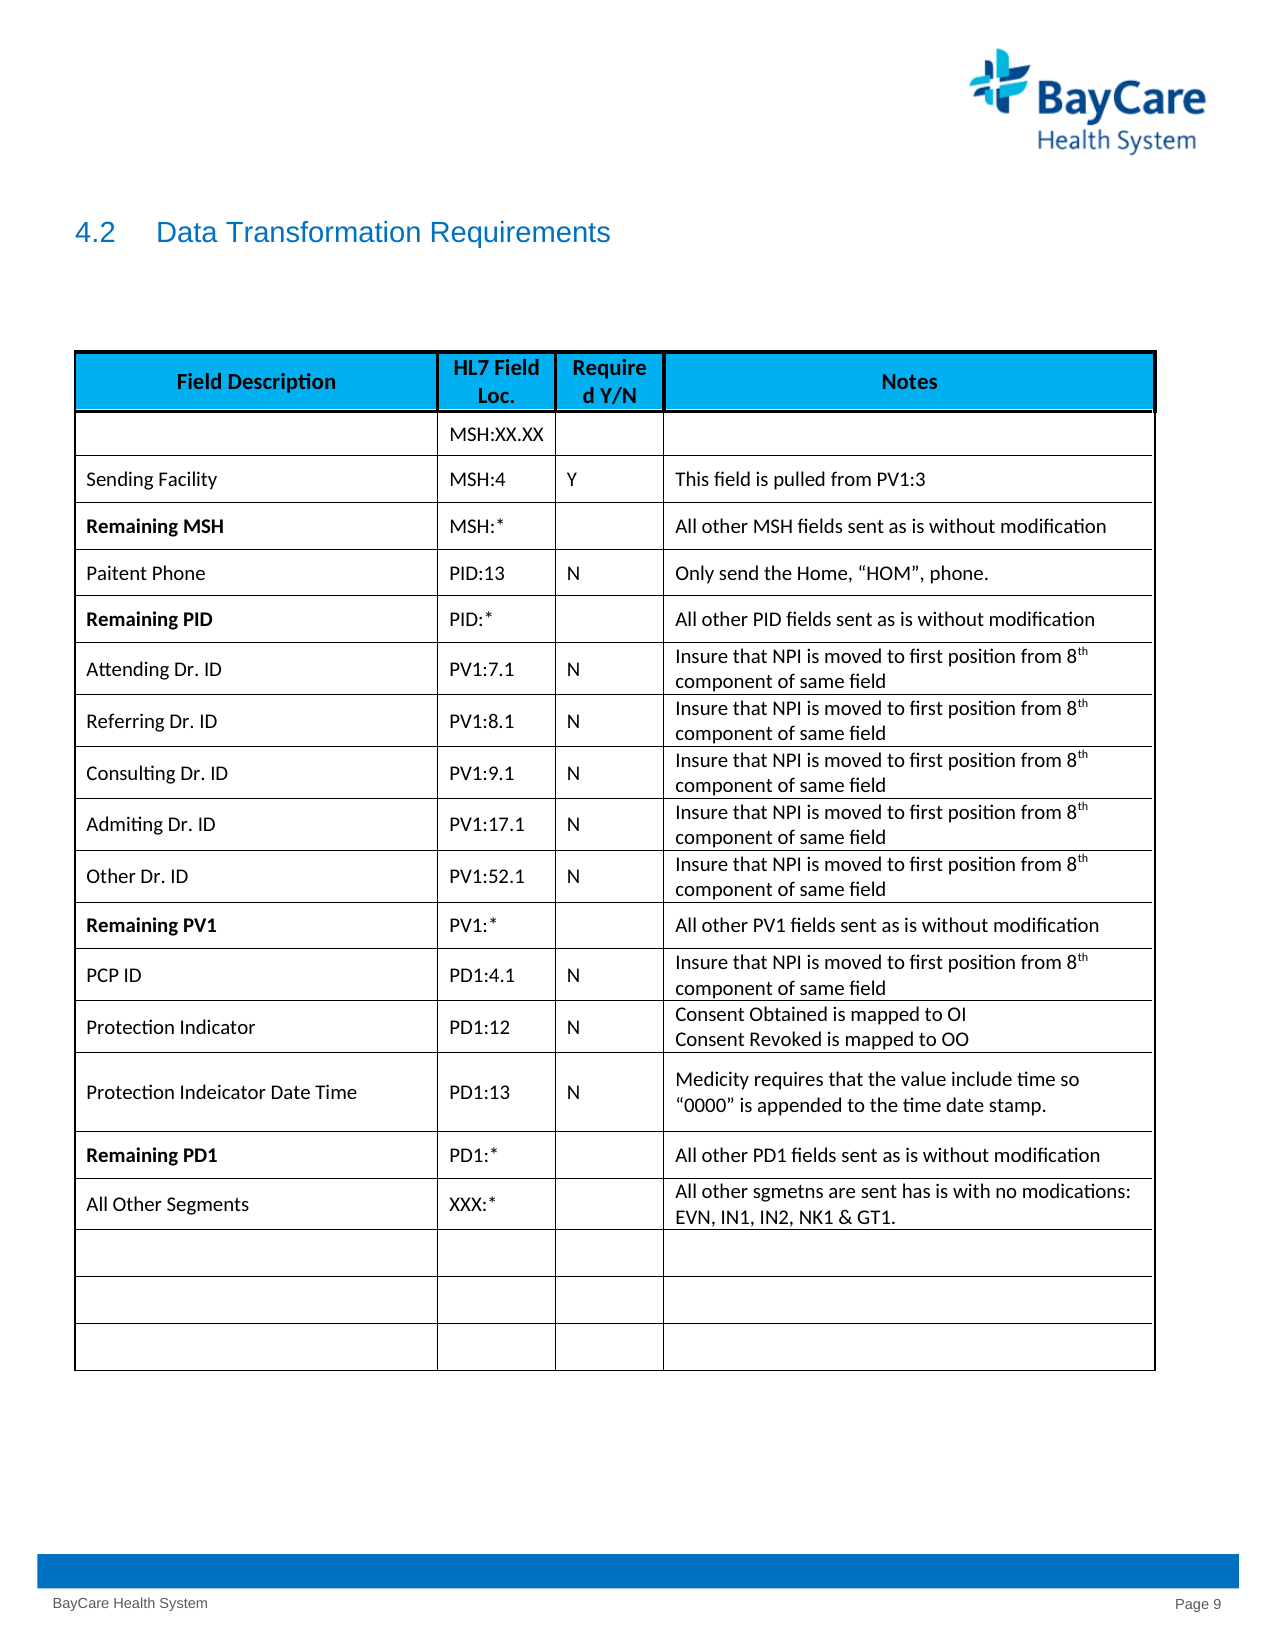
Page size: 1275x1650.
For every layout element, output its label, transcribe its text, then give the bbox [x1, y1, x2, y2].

table_cell [556, 1230, 663, 1276]
table_cell N [556, 550, 663, 595]
table_cell Protection Indeicator Date Time [76, 1053, 437, 1131]
table_cell Insure that NPI is moved to first position from 8th component of same field [664, 948, 1154, 1000]
table_cell Medicity requires that the value include time so “0000” is appended to the time date stamp. [664, 1052, 1154, 1131]
table_cell Remaining MSH [76, 503, 437, 549]
table_cell [76, 1324, 437, 1370]
table_cell [664, 1276, 1154, 1323]
table_cell N [556, 949, 663, 1000]
table_cell [556, 413, 663, 455]
table_cell [556, 1132, 663, 1177]
table_cell [664, 1229, 1154, 1276]
table_cell Other Dr. ID [76, 851, 437, 902]
table_header Field Description [76, 354, 436, 409]
table_cell [556, 1277, 663, 1323]
table_cell All Other Segments [76, 1179, 437, 1229]
table_cell [664, 410, 1154, 455]
table_cell N [556, 695, 663, 746]
table_cell N [556, 851, 663, 902]
table_cell XXX:* [438, 1179, 555, 1229]
table_cell [556, 903, 663, 948]
table_cell This field is pulled from PV1:3 [664, 455, 1154, 502]
table_cell [438, 1324, 555, 1370]
table_cell [438, 1277, 555, 1323]
table_cell N [556, 643, 663, 694]
table_cell PD1:12 [438, 1001, 555, 1052]
table_cell Referring Dr. ID [76, 695, 437, 746]
table_cell Sending Facility [76, 456, 437, 502]
table_header HL7 Field Loc. [439, 354, 554, 409]
table_cell Only send the Home, “HOM”, phone. [664, 549, 1154, 595]
table_cell Paitent Phone [76, 550, 437, 595]
table_cell All other PID fields sent as is without modification [664, 595, 1154, 642]
table_cell Admiting Dr. ID [76, 799, 437, 850]
table_cell Remaining PID [76, 596, 437, 642]
table_cell [664, 1323, 1154, 1370]
table_cell N [556, 1053, 663, 1131]
table_cell PV1:* [438, 903, 555, 948]
table_cell Insure that NPI is moved to first position from 8th component of same field [664, 642, 1154, 694]
table_cell [76, 1277, 437, 1323]
table_cell PV1:52.1 [438, 851, 555, 902]
table_header Notes [666, 354, 1153, 409]
table_cell Attending Dr. ID [76, 643, 437, 694]
table_cell [76, 413, 437, 455]
table_cell Protection Indicator [76, 1001, 437, 1052]
table_cell All other PV1 fields sent as is without modification [664, 902, 1154, 948]
table_cell PV1:17.1 [438, 799, 555, 850]
table_cell Remaining PD1 [76, 1132, 437, 1177]
table_cell Insure that NPI is moved to first position from 8th component of same field [664, 850, 1154, 902]
table_cell Y [556, 456, 663, 502]
subtitle 4.2 Data Transformation Requirements [75, 215, 1200, 249]
table_cell All other PD1 fields sent as is without modification [664, 1131, 1154, 1177]
table_cell [556, 503, 663, 549]
picture [951, 37, 1233, 168]
table_cell PD1:* [438, 1132, 555, 1177]
table_cell [438, 1230, 555, 1276]
table_cell PID:* [438, 596, 555, 642]
table_cell Consent Obtained is mapped to OI Consent Revoked is mapped to OO [664, 1000, 1154, 1052]
table_cell PD1:4.1 [438, 949, 555, 1000]
table_cell All other MSH fields sent as is without modification [664, 502, 1154, 549]
table_cell PD1:13 [438, 1053, 555, 1131]
table_cell [556, 1324, 663, 1370]
table_cell PV1:7.1 [438, 643, 555, 694]
table_cell Insure that NPI is moved to first position from 8th component of same field [664, 798, 1154, 850]
table_cell Remaining PV1 [76, 903, 437, 948]
table_cell MSH:4 [438, 456, 555, 502]
table_cell MSH:XX.XX [438, 413, 555, 455]
table_cell Insure that NPI is moved to first position from 8th component of same field [664, 694, 1154, 746]
table_cell PID:13 [438, 550, 555, 595]
table_cell [76, 1230, 437, 1276]
table_header Required Y/N [557, 354, 662, 409]
table_cell Consulting Dr. ID [76, 747, 437, 798]
table_cell PCP ID [76, 949, 437, 1000]
table_cell PV1:9.1 [438, 747, 555, 798]
table_cell PV1:8.1 [438, 695, 555, 746]
table_cell MSH:* [438, 503, 555, 549]
table_cell N [556, 799, 663, 850]
table_cell Insure that NPI is moved to first position from 8th component of same field [664, 746, 1154, 798]
table_cell [556, 1179, 663, 1229]
table_cell N [556, 747, 663, 798]
table_cell [556, 596, 663, 642]
table_cell All other sgmetns are sent has is with no modications: EVN, IN1, IN2, NK1 & GT1. [664, 1178, 1154, 1229]
table_cell N [556, 1001, 663, 1052]
